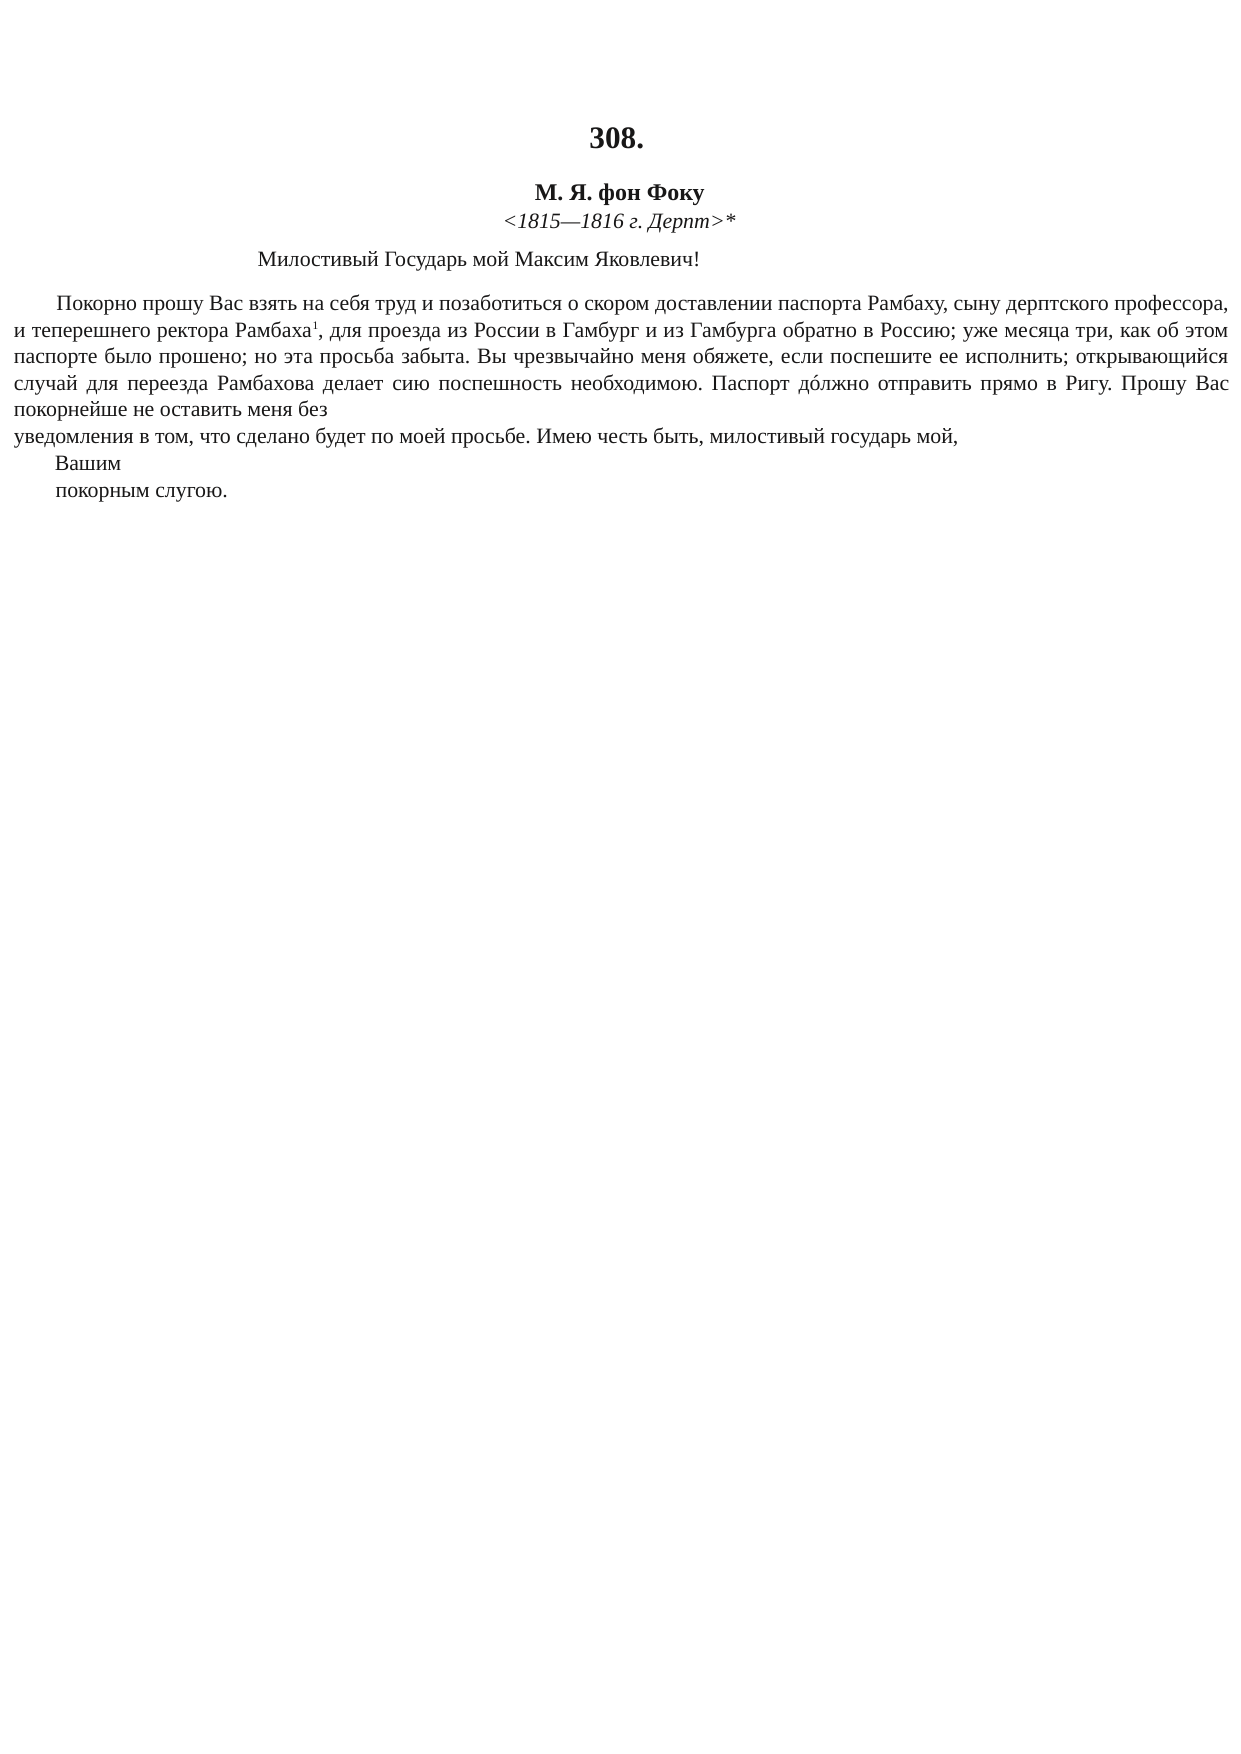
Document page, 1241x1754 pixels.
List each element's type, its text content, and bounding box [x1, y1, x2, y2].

text М. Я. фон Фоку [21, 178, 1218, 205]
subtitle 308. [12, 119, 1221, 155]
text покорным слугою. [55, 477, 1231, 502]
text Покорно прошу Вас взять на себя труд и позаботиться о скором доставлении паспорта Рамбаху, сыну дерптского профессора, и теперешнего ректора Рамбаха1, для проезда из России в Гамбург и из Гамбурга обратно в Россию; уже месяца три, как об этом паспорте было прошено; но эта просьба забыта. Вы чрезвычайно меня обяжете, если поспешите ее исполнить; открывающийся случай для переезда Рамбахова делает сию поспешность необходимою. Паспорт дóлжно отправить прямо в Ригу. Прошу Вас покорнейше не оставить меня без [14, 290, 1231, 421]
text <1815—1816 г. Дерпт>* [19, 208, 1221, 233]
text уведомления в том, что сделано будет по моей просьбе. Имею честь быть, милостивый государь мой, Вашим [13, 423, 1001, 475]
text Милостивый Государь мой Максим Яковлевич! [257, 246, 1056, 271]
